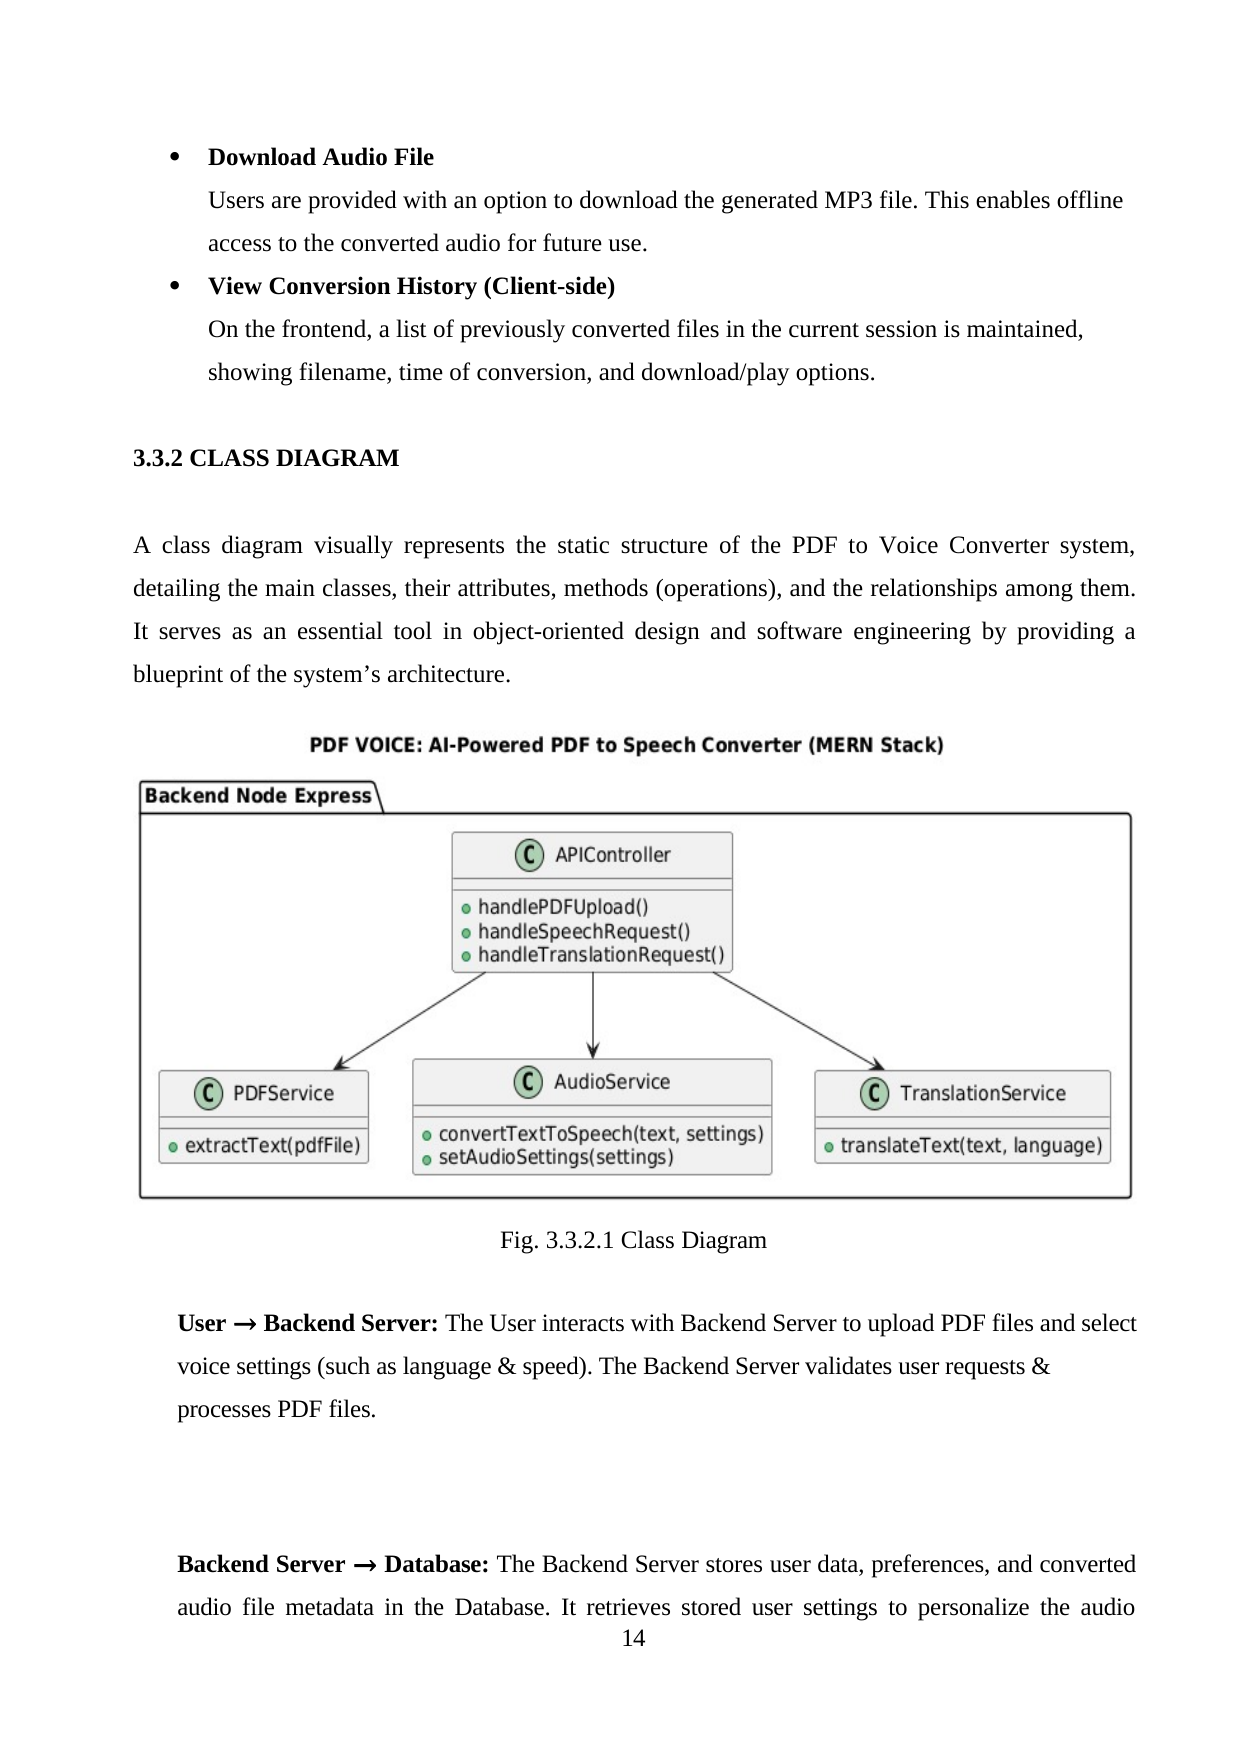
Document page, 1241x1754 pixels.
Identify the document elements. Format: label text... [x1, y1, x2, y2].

list Download Audio File Users are provided with an option to download the generated MP3 file. This enables offline access to the converted audio for future use. [170, 142, 1137, 257]
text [177, 1548, 1137, 1621]
subtitle CLASS DIAGRAM [133, 443, 1137, 472]
text User → Backend Server: The User interacts with Backend Server to upload PDF files and select voice settings (such as language & speed). The Backend Server validates user requests & processes PDF files. [177, 1262, 1137, 1423]
text A class diagram visually represents the static structure of the PDF to Voice Converter system, detailing the main classes, their attributes, methods (operations), and the relationships among them. It serves as an essential tool in object-oriented design and software engineering by providing a blueprint of the system’s architecture. [133, 530, 1137, 688]
text Fig. 3.3.2.1 Class Diagram [133, 1226, 1134, 1254]
picture [132, 720, 1138, 1206]
list View Conversion History (Client-side) On the frontend, a list of previously converted files in the current session is maintained, showing filename, time of conversion, and download/play options. [170, 271, 1137, 386]
